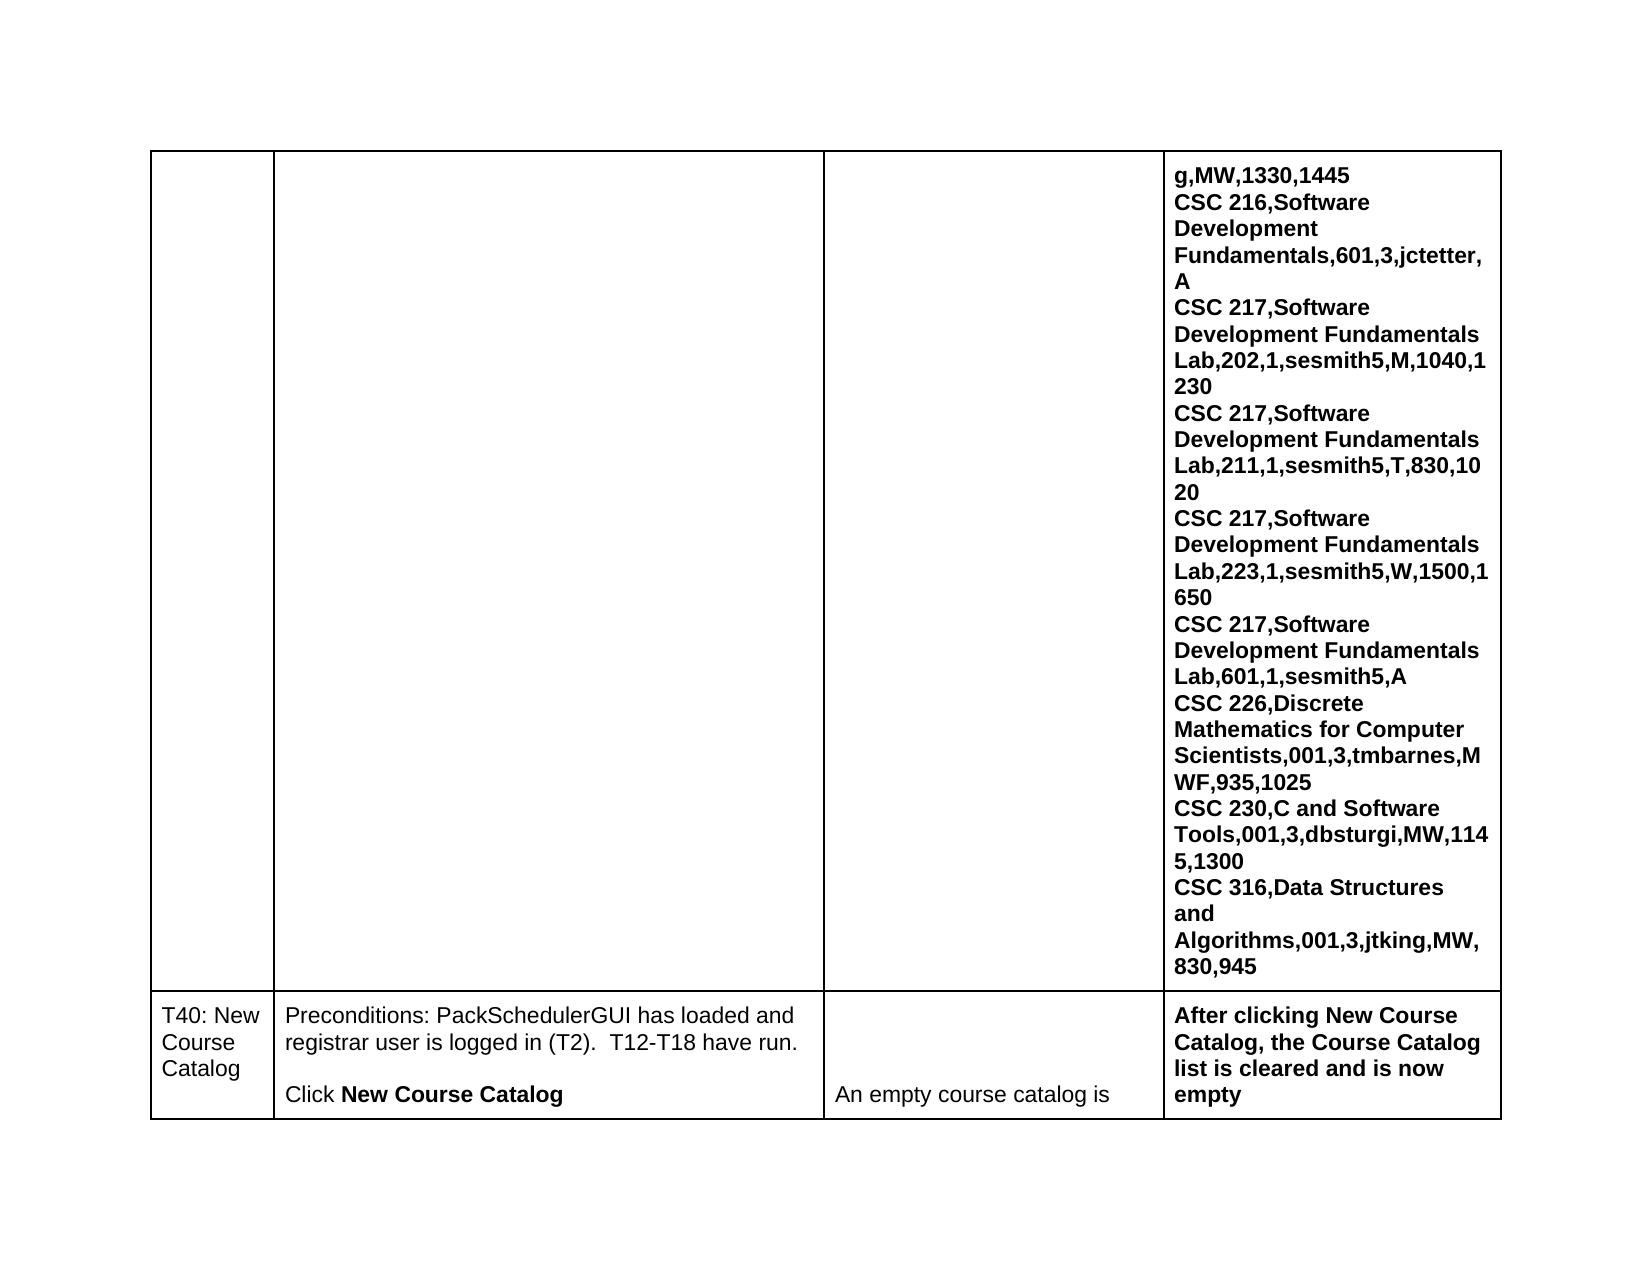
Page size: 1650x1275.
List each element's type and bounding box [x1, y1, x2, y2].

table_cell [1165, 992, 1500, 1118]
table_cell [825, 992, 1163, 1118]
table_cell [825, 152, 1163, 990]
table_cell [152, 152, 273, 990]
table_cell [1165, 152, 1500, 990]
table_cell [275, 992, 823, 1118]
table_cell [275, 152, 823, 990]
table_cell [152, 992, 273, 1118]
